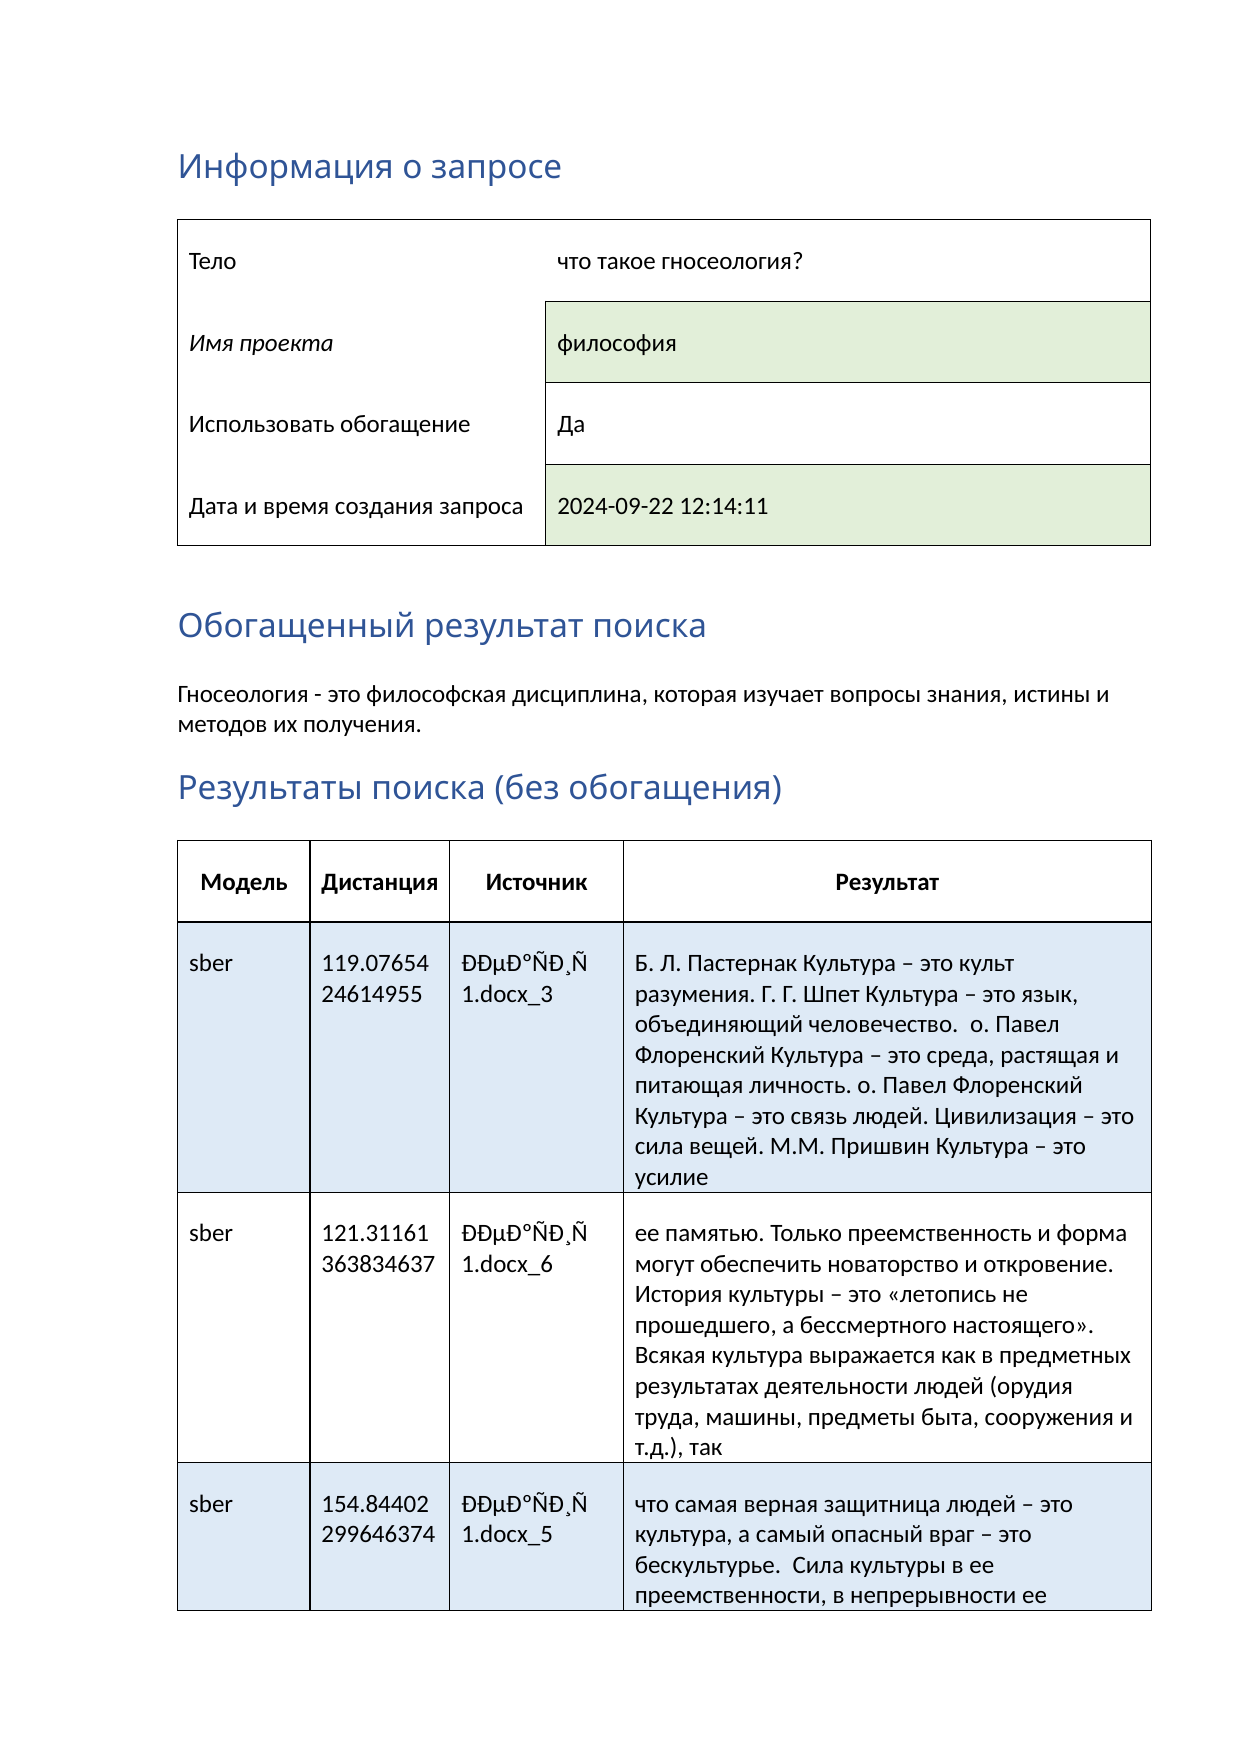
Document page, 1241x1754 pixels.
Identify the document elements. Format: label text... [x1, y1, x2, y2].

table_cell sber [178, 1463, 309, 1610]
table_cell философия [546, 302, 1150, 382]
table_cell sber [178, 923, 309, 1192]
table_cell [624, 1463, 1151, 1610]
table_cell 2024-09-22 12:14:11 [546, 465, 1150, 545]
text Гносеология - это философская дисциплина, которая изучает вопросы знания, истины и методов их получения. [177, 678, 1152, 739]
table_header Источник [450, 841, 623, 921]
table_header Результат [624, 841, 1151, 921]
table_cell sber [178, 1193, 309, 1462]
table_header что такое гносеология? [546, 220, 1150, 301]
subtitle Результаты поиска (без обогащения) [177, 764, 1152, 809]
table_cell ÐÐµÐºÑÐ¸Ñ 1.docx_6 [450, 1193, 623, 1462]
table_cell Использовать обогащение [178, 382, 545, 464]
table_cell Да [546, 383, 1150, 464]
table_cell Имя проекта [178, 301, 545, 382]
table_cell Б. Л. Пастернак Культура – это культ разумения. Г. Г. Шпет Культура – это язык, объединяющий человечество. о. Павел Флоренский Культура – это среда, растящая и питающая личность. о. Павел Флоренский Культура – это связь людей. Цивилизация – это сила вещей. М.М. Пришвин Культура – это усилие [624, 923, 1151, 1192]
subtitle Обогащенный результат поиска [177, 602, 1152, 647]
table_cell ÐÐµÐºÑÐ¸Ñ 1.docx_3 [450, 923, 623, 1192]
table_cell 154.84402299646374 [311, 1463, 449, 1610]
table_header Модель [178, 841, 309, 921]
subtitle Информация о запросе [177, 143, 1152, 188]
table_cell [450, 1463, 623, 1610]
table_cell Дата и время создания запроса [178, 464, 545, 545]
table_cell ее памятью. Только преемственность и форма могут обеспечить новаторство и откровение. История культуры – это «летопись не прошедшего, а бессмертного настоящего». Всякая культура выражается как в предметных результатах деятельности людей (орудия труда, машины, предметы быта, сооружения и т.д.), так [624, 1193, 1151, 1462]
table_cell 119.0765424614955 [311, 923, 449, 1192]
table_cell 121.31161363834637 [311, 1193, 449, 1462]
table_header Дистанция [311, 841, 449, 921]
table_header Тело [178, 220, 546, 301]
